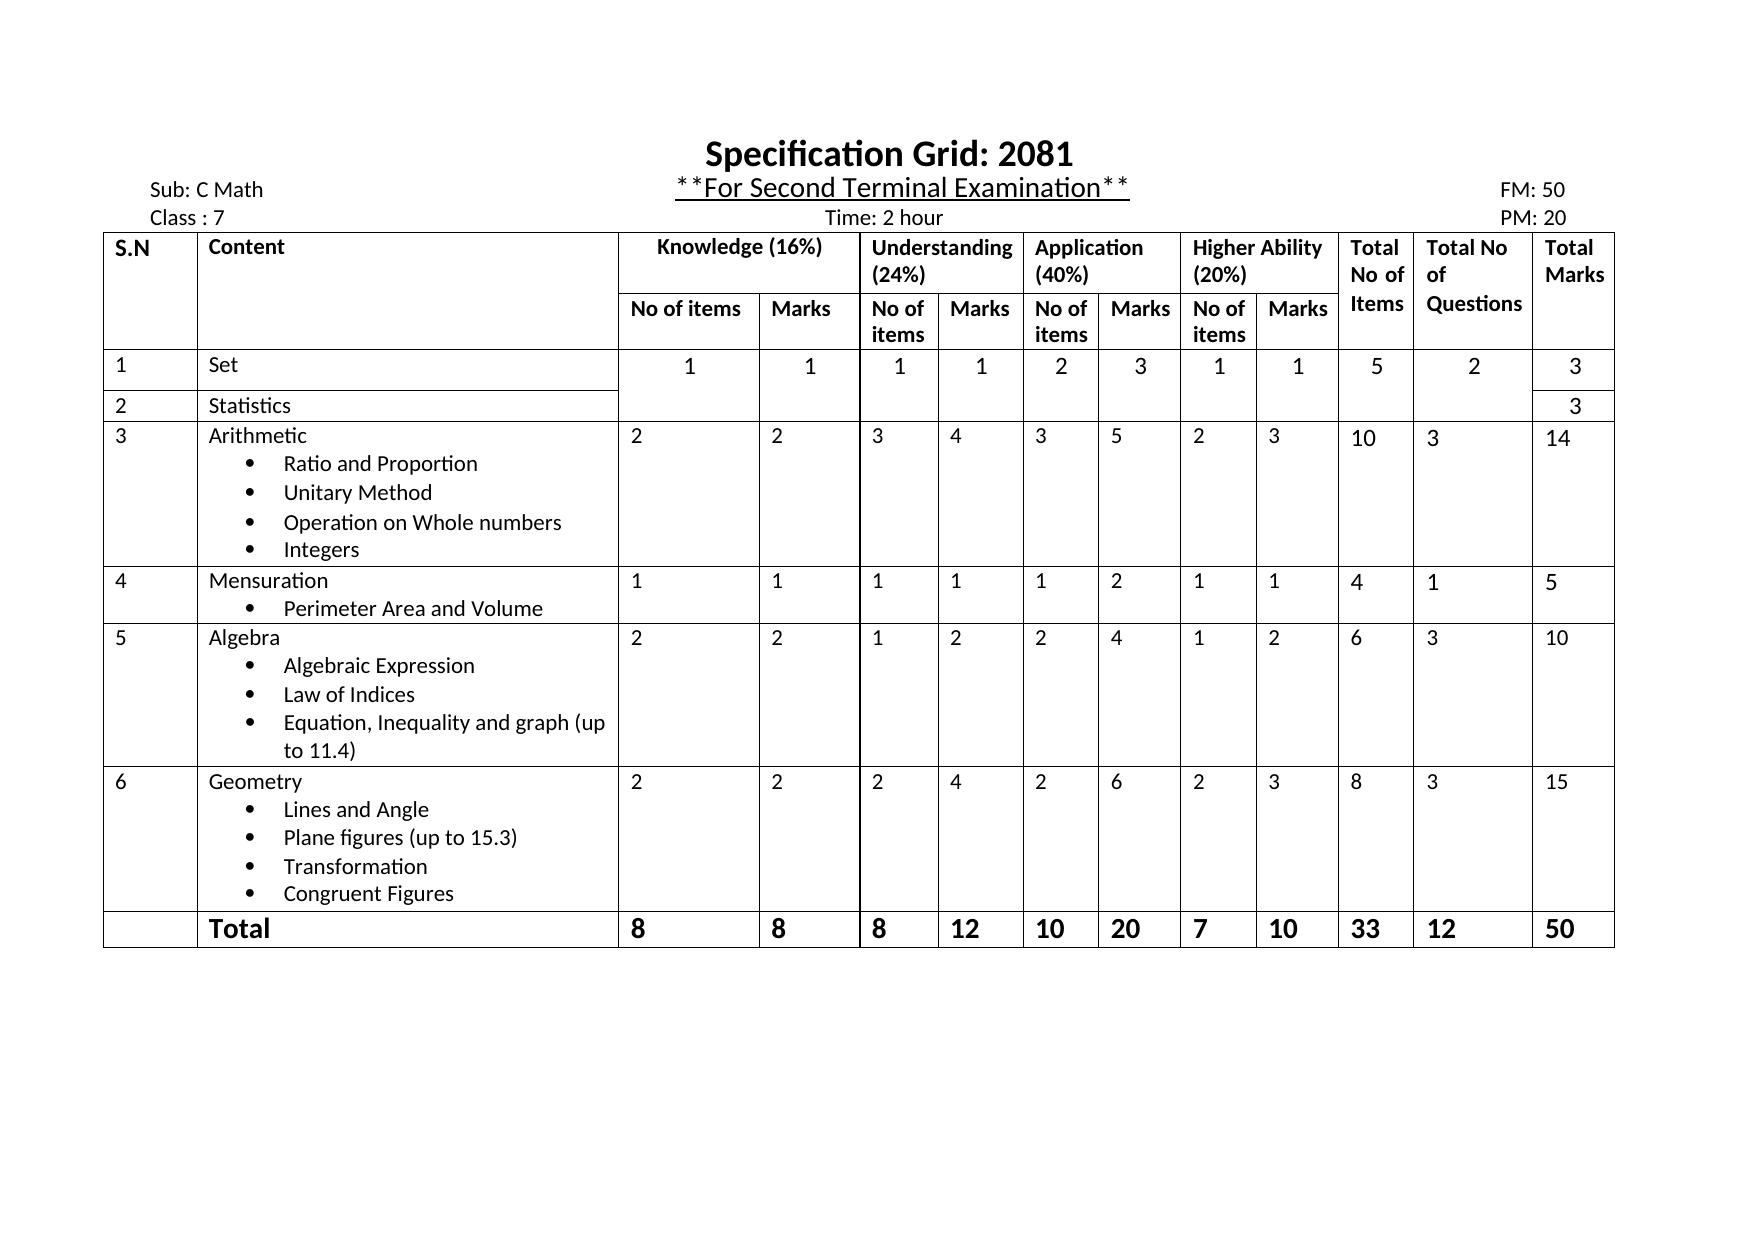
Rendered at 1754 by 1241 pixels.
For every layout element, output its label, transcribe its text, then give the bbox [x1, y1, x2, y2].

table_cell 2 [1414, 350, 1532, 421]
table_cell 33 [1339, 912, 1413, 947]
table_cell 2 [939, 624, 1023, 766]
table_cell 8 [619, 912, 759, 947]
table_header Total No of Items [1339, 233, 1413, 349]
table_cell 3 [861, 422, 938, 566]
table_cell 1 [1181, 624, 1256, 766]
table_cell 5 [1339, 350, 1413, 421]
table_cell 1 [939, 350, 1023, 421]
table_cell 15 [1533, 767, 1614, 911]
table_cell Marks [1257, 294, 1338, 349]
table_cell 3 [1414, 767, 1532, 911]
table_cell 6 [1339, 624, 1413, 766]
table_cell 10 [1257, 912, 1338, 947]
table_cell 1 [619, 567, 759, 623]
table_cell 1 [861, 624, 938, 766]
table_cell Marks [1099, 294, 1180, 349]
table_cell 7 [1181, 912, 1256, 947]
table_header Higher Ability (20%) [1181, 233, 1338, 293]
table_cell 1 [104, 350, 197, 390]
table_header Understanding (24%) [861, 233, 1023, 293]
table_cell 8 [1339, 767, 1413, 911]
table_cell Algebra Algebraic Expression Law of Indices Equation, Inequality and graph (up to 11.4) [198, 624, 618, 766]
table_cell 3 [1024, 422, 1098, 566]
table_cell 1 [1257, 350, 1338, 421]
table_cell 1 [1414, 567, 1532, 623]
subtitle Specification Grid: 2081 [691, 130, 1088, 175]
table_cell 4 [104, 567, 197, 623]
table_cell No of items [619, 294, 759, 349]
table_cell 2 [1257, 624, 1338, 766]
table_cell 3 [1099, 350, 1180, 421]
text Sub: C Math **For Second Terminal Examination** FM: 50 [150, 175, 1627, 203]
table_cell 12 [1414, 912, 1532, 947]
table_cell 1 [1181, 350, 1256, 421]
table_cell 1 [861, 567, 938, 623]
table_header Content [198, 233, 618, 349]
table_cell 10 [1339, 422, 1413, 566]
table_cell 2 [104, 391, 197, 421]
table_cell 2 [619, 767, 759, 911]
table_cell 3 [1257, 767, 1338, 911]
table_cell 2 [619, 624, 759, 766]
table_cell 2 [1024, 350, 1098, 421]
table_cell 2 [1099, 567, 1180, 623]
table_cell No of items [1024, 294, 1098, 349]
table_cell 2 [760, 767, 859, 911]
table_cell 2 [1024, 767, 1098, 911]
table_cell 3 [1414, 422, 1532, 566]
table_cell 6 [1099, 767, 1180, 911]
table_cell 5 [104, 624, 197, 766]
table_cell 6 [104, 767, 197, 911]
table_cell 3 [1257, 422, 1338, 566]
text Class : 7 Time: 2 hour PM: 20 [150, 203, 1627, 231]
table_header Knowledge (16%) [619, 233, 859, 293]
table_cell 3 [1533, 391, 1614, 421]
table_cell 5 [1099, 422, 1180, 566]
table_cell 2 [1181, 422, 1256, 566]
table_cell 10 [1024, 912, 1098, 947]
table_header Total Marks [1533, 233, 1614, 349]
table_cell [104, 912, 197, 947]
table_cell 8 [861, 912, 938, 947]
table_cell No of items [1181, 294, 1256, 349]
table_cell 3 [104, 422, 197, 566]
table_header Total No of Questions [1414, 233, 1532, 349]
table_cell Statistics [198, 391, 618, 421]
table_cell 2 [760, 422, 859, 566]
table_cell 4 [939, 422, 1023, 566]
table_cell 1 [1024, 567, 1098, 623]
table_cell 2 [619, 422, 759, 566]
table_cell 1 [760, 350, 859, 421]
table_cell 1 [760, 567, 859, 623]
table_cell No of items [861, 294, 938, 349]
table_cell 4 [1099, 624, 1180, 766]
table_cell 4 [939, 767, 1023, 911]
table_cell 3 [1533, 350, 1614, 390]
table_cell Marks [939, 294, 1023, 349]
table_cell 14 [1533, 422, 1614, 566]
table_cell 2 [760, 624, 859, 766]
table_cell 12 [939, 912, 1023, 947]
table_cell Arithmetic Ratio and Proportion Unitary Method Operation on Whole numbers Integers [198, 422, 618, 566]
table_cell 10 [1533, 624, 1614, 766]
table_cell 2 [861, 767, 938, 911]
table_header S.N [104, 233, 197, 349]
table_cell Total [198, 912, 618, 947]
table_header Application (40%) [1024, 233, 1180, 293]
table_cell Set [198, 350, 618, 390]
table_cell 5 [1533, 567, 1614, 623]
table_cell Mensuration Perimeter Area and Volume [198, 567, 618, 623]
table_cell 4 [1339, 567, 1413, 623]
table_cell Marks [760, 294, 859, 349]
table_cell 1 [619, 350, 759, 421]
table_cell 1 [861, 350, 938, 421]
table_cell 8 [760, 912, 859, 947]
table_cell 1 [939, 567, 1023, 623]
table_cell Geometry Lines and Angle Plane figures (up to 15.3) Transformation Congruent Figures [198, 767, 618, 911]
table_cell 3 [1414, 624, 1532, 766]
table_cell 2 [1024, 624, 1098, 766]
table_cell 20 [1099, 912, 1180, 947]
table_cell 2 [1181, 767, 1256, 911]
table_cell 50 [1533, 912, 1614, 947]
table_cell 1 [1257, 567, 1338, 623]
table_cell 1 [1181, 567, 1256, 623]
